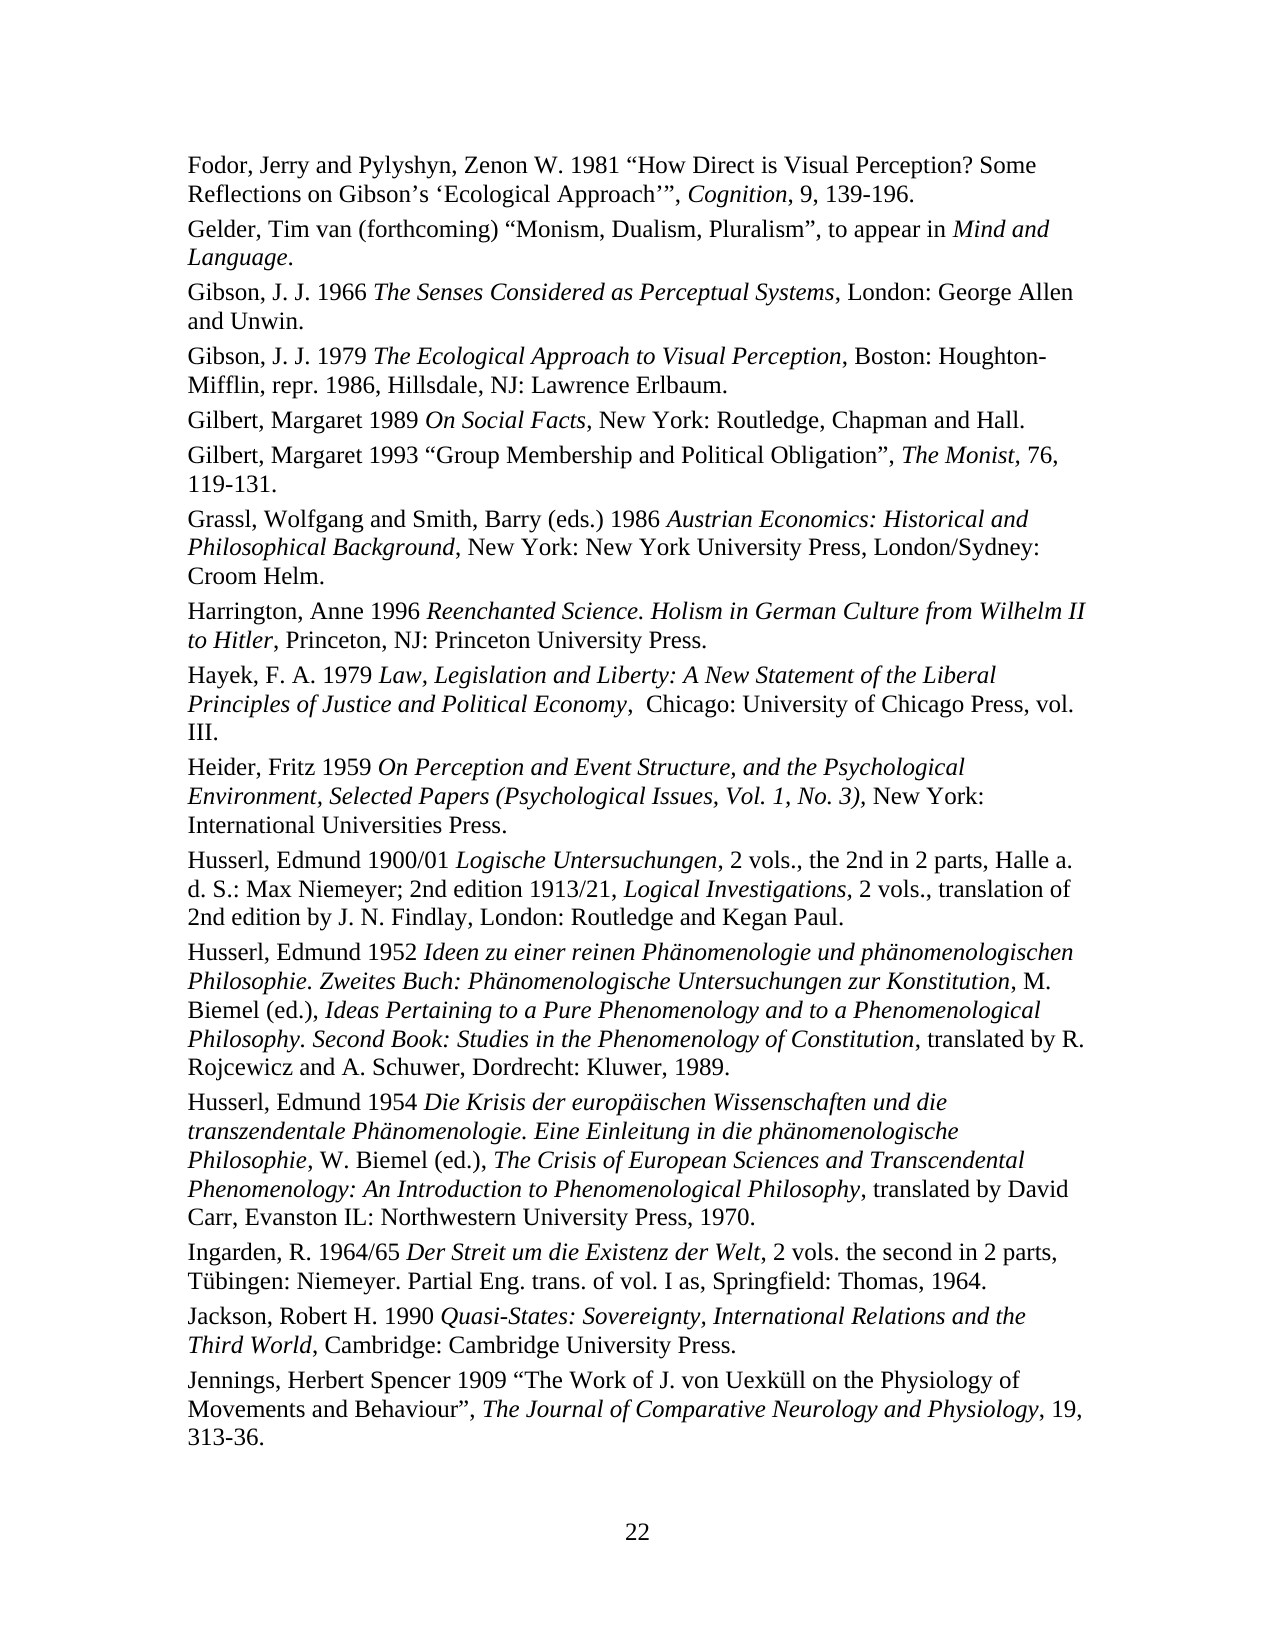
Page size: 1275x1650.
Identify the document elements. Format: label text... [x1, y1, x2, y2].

text Gibson, J. J. 1979 The Ecological Approach to Visual Perception, Boston: Houghton-Mifflin, repr. 1986, Hillsdale, NJ: Lawrence Erlbaum. [187, 341, 1087, 399]
text Gilbert, Margaret 1993 “Group Membership and Political Obligation”, The Monist, 76, 119-131. [187, 440, 1087, 497]
text Gilbert, Margaret 1989 On Social Facts, New York: Routledge, Chapman and Hall. [187, 405, 1087, 434]
text Hayek, F. A. 1979 Law, Legislation and Liberty: A New Statement of the Liberal Principles of Justice and Political Economy, Chicago: University of Chicago Press, vol. III. [187, 660, 1087, 746]
text Husserl, Edmund 1954 Die Krisis der europäischen Wissenschaften und die transzendentale Phänomenologie. Eine Einleitung in die phänomenologische Philosophie, W. Biemel (ed.), The Crisis of European Sciences and Transcendental Phenomenology: An Introduction to Phenomenological Philosophy, translated by David Carr, Evanston IL: Northwestern University Press, 1970. [187, 1087, 1087, 1231]
text Harrington, Anne 1996 Reenchanted Science. Holism in German Culture from Wilhelm II to Hitler, Princeton, NJ: Princeton University Press. [187, 596, 1087, 654]
text Husserl, Edmund 1952 Ideen zu einer reinen Phänomenologie und phänomenologischen Philosophie. Zweites Buch: Phänomenologische Untersuchungen zur Konstitution, M. Biemel (ed.), Ideas Pertaining to a Pure Phenomenology and to a Phenomenological Philosophy. Second Book: Studies in the Phenomenology of Constitution, translated by R. Rojcewicz and A. Schuwer, Dordrecht: Kluwer, 1989. [187, 937, 1087, 1081]
text Fodor, Jerry and Pylyshyn, Zenon W. 1981 “How Direct is Visual Perception? Some Reflections on Gibson’s ‘Ecological Approach’”, Cognition, 9, 139-196. [187, 150, 1087, 207]
text Heider, Fritz 1959 On Perception and Event Structure, and the Psychological Environment, Selected Papers (Psychological Issues, Vol. 1, No. 3), New York: International Universities Press. [187, 752, 1087, 839]
text Ingarden, R. 1964/65 Der Streit um die Existenz der Welt, 2 vols. the second in 2 parts, Tübingen: Niemeyer. Partial Eng. trans. of vol. I as, Springfield: Thomas, 1964. [187, 1237, 1087, 1295]
text Jackson, Robert H. 1990 Quasi-States: Sovereignty, International Relations and the Third World, Cambridge: Cambridge University Press. [187, 1301, 1087, 1359]
text Gibson, J. J. 1966 The Senses Considered as Perceptual Systems, London: George Allen and Unwin. [187, 277, 1087, 335]
text Gelder, Tim van (forthcoming) “Monism, Dualism, Pluralism”, to appear in Mind and Language. [187, 214, 1087, 271]
text Jennings, Herbert Spencer 1909 “The Work of J. von Uexküll on the Physiology of Movements and Behaviour”, The Journal of Comparative Neurology and Physiology, 19, 313-36. [187, 1365, 1087, 1451]
text Husserl, Edmund 1900/01 Logische Untersuchungen, 2 vols., the 2nd in 2 parts, Halle a. d. S.: Max Niemeyer; 2nd edition 1913/21, Logical Investigations, 2 vols., translation of 2nd edition by J. N. Findlay, London: Routledge and Kegan Paul. [187, 845, 1087, 931]
text Grassl, Wolfgang and Smith, Barry (eds.) 1986 Austrian Economics: Historical and Philosophical Background, New York: New York University Press, London/Sydney: Croom Helm. [187, 504, 1087, 590]
